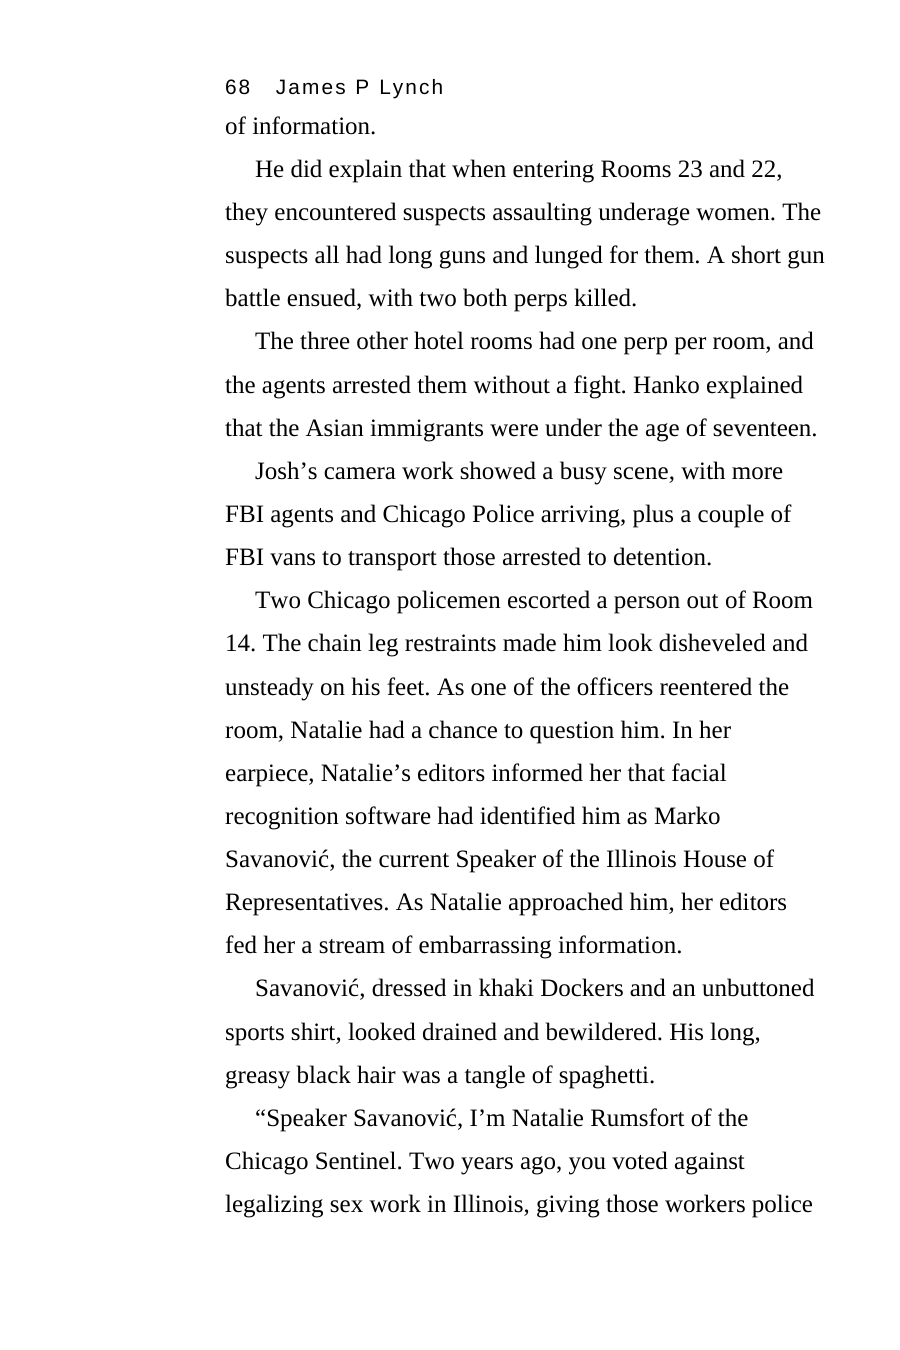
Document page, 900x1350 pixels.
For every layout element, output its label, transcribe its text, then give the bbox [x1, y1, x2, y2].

text Two Chicago policemen escorted a person out of Room 14. The chain leg restraints made him look disheveled and unsteady on his feet. ne of the officers the room, Natalie a chance to question him. In her earpiece, Natalie informed her that facial recognition software had identified him as Marko Savanović, the current Speaker of the Illinois House of Representatives. As Natalie approached him, her editors fed her a stream of embarrassing information. [225, 585, 825, 959]
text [225, 111, 825, 140]
text Josh’s camera work showed a busy scene, with more FBI agents and Chicago Police arriving, plus a couple of FBI vans to transport those arrested to detention. [225, 456, 825, 571]
text Savanović, dressed in khaki Dockers and an unbuttoned sports shirt, looked drained and bewildered. His long, greasy black hair was a tangle of spaghetti. [225, 973, 825, 1088]
text He did explain that when entering Rooms 23 and 22, they encountered suspects assaulting underage women. The suspects all had long guns and lunged for them. A short gun battle ensued, with two both perps killed. [225, 154, 825, 312]
text The three hotel rooms had one perp per room, and aarrested without a fight. Hanko explained that the Asian immigrants were under the age of seventeen. [225, 327, 825, 442]
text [225, 1103, 825, 1218]
